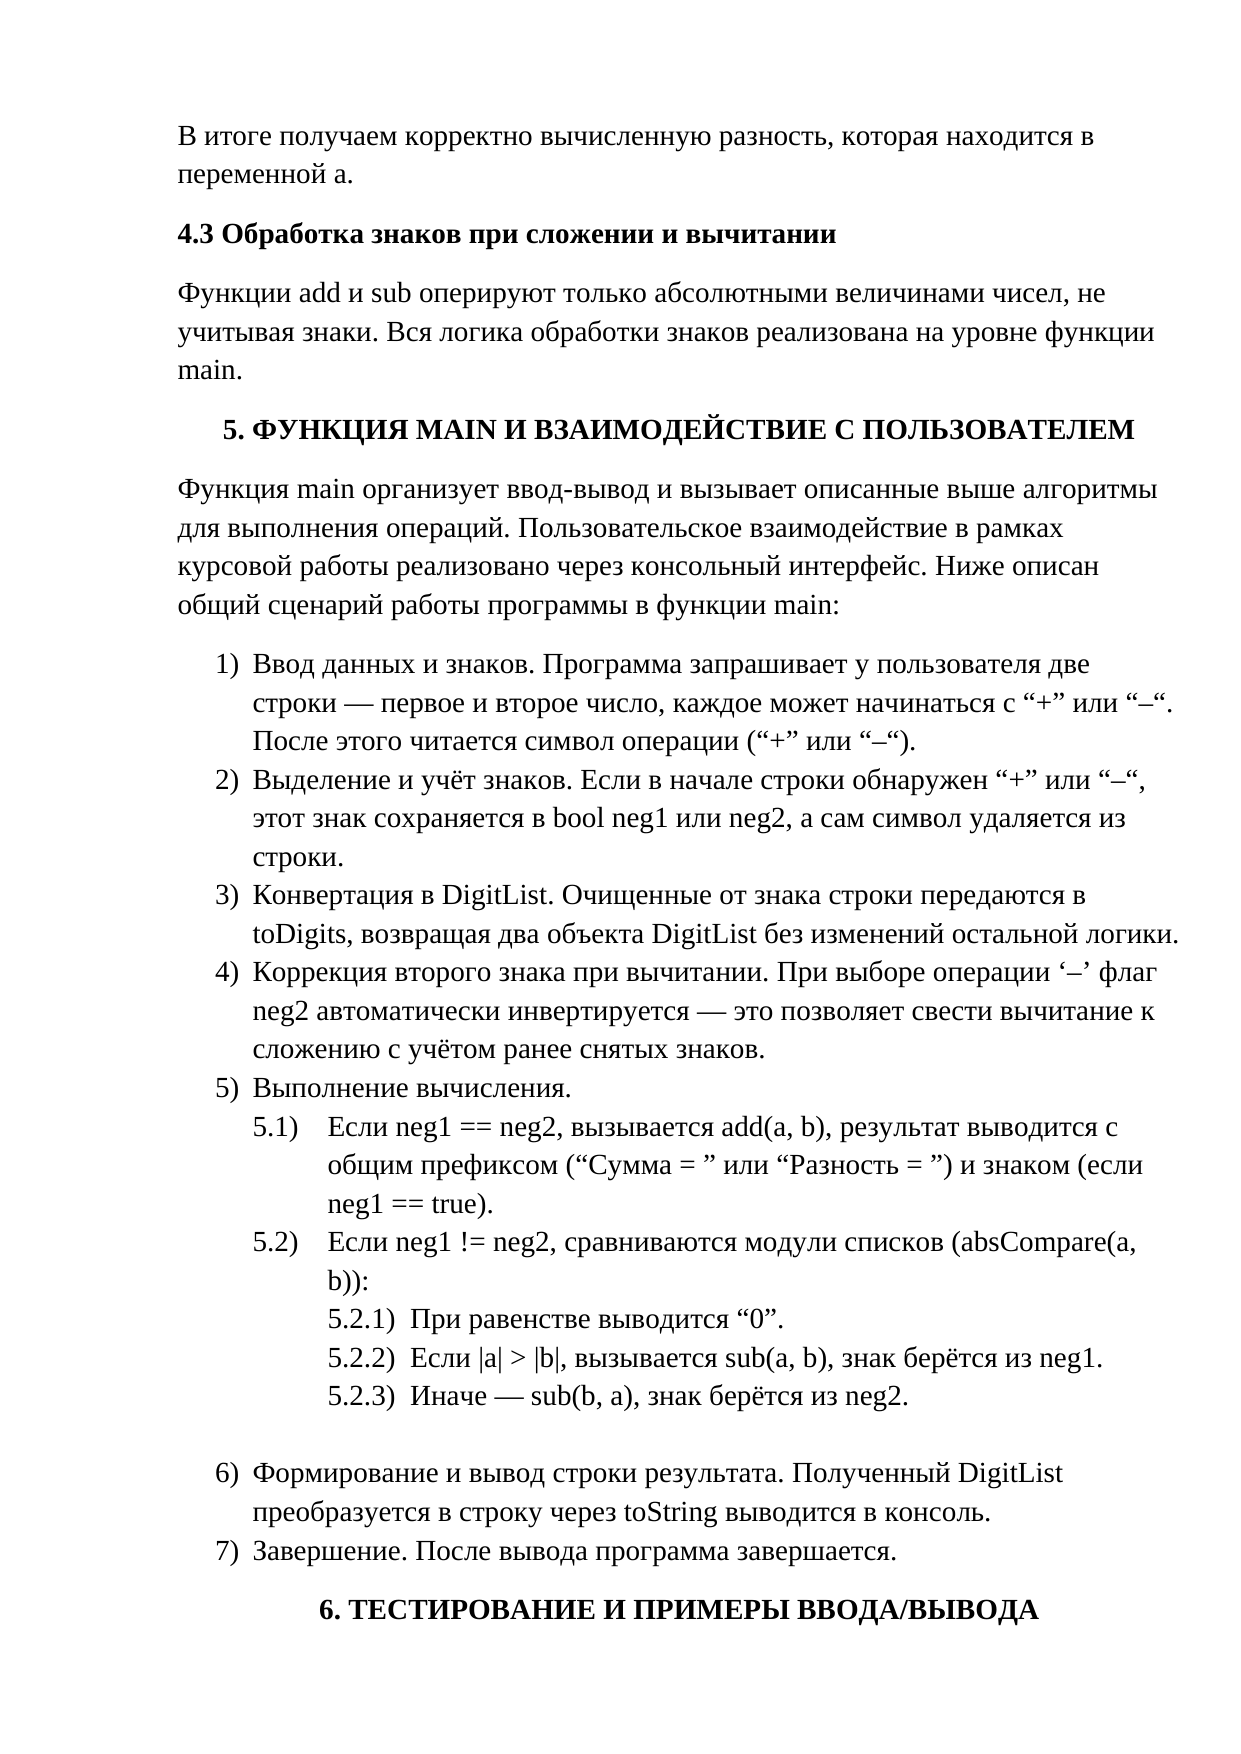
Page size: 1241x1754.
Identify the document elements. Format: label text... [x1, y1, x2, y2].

text 6. ТЕСТИРОВАНИЕ И ПРИМЕРЫ ВВОДА/ВЫВОДА [177, 1592, 1181, 1626]
list Завершение. После вывода программа завершается. [215, 1533, 1181, 1566]
list Если neg1 == neg2, вызывается add(a, b), результат выводится с общим префиксом (“Сумма = ” или “Разность = ”) и знаком (если neg1 == true). [252, 1109, 1181, 1219]
list Коррекция второго знака при вычитании. При выборе операции ‘–’ флаг neg2 автоматически инвертируется — это позволяет свести вычитание к сложению с учётом ранее снятых знаков. [215, 954, 1181, 1065]
list Выделение и учёт знаков. Если в начале строки обнаружен “+” или “–“, этот знак сохраняется в bool neg1 или neg2, а сам символ удаляется из строки. [215, 762, 1181, 872]
list Формирование и вывод строки результата. Полученный DigitList преобразуется в строку через toString выводится в консоль. [215, 1456, 1181, 1528]
text Функция main организует ввод-вывод и вызывает описанные выше алгоритмы для выполнения операций. Пользовательское взаимодействие в рамках курсовой работы реализовано через консольный интерфейс. Ниже описан общий сценарий работы программы в функции main: [177, 471, 1181, 620]
list 5.2.3) Иначе — sub(b, a), знак берётся из neg2. [327, 1378, 1181, 1412]
list 5.2.1) При равенстве выводится “0”. [327, 1301, 1181, 1335]
list 5.2.2) Если |a| > |b|, вызывается sub(a, b), знак берётся из neg1. [327, 1340, 1181, 1373]
text 5. ФУНКЦИЯ MAIN И ВЗАИМОДЕЙСТВИЕ С ПОЛЬЗОВАТЕЛЕМ [177, 412, 1181, 445]
list Выполнение вычисления. [215, 1070, 1181, 1104]
text Функции add и sub оперируют только абсолютными величинами чисел, не учитывая знаки. Вся логика обработки знаков реализована на уровне функции main. [177, 275, 1181, 386]
list Если neg1 != neg2, сравниваются модули списков (absCompare(a, b)): [252, 1224, 1181, 1296]
list Ввод данных и знаков. Программа запрашивает у пользователя две строки — первое и второе число, каждое может начинаться с “+” или “–“. После этого читается символ операции (“+” или “–“). [215, 646, 1181, 757]
text В итоге получаем корректно вычисленную разность, которая находится в переменной a. [177, 118, 1181, 190]
text 4.3 Обработка знаков при сложении и вычитании [177, 216, 1181, 249]
list Конвертация в DigitList. Очищенные от знака строки передаются в toDigits, возвращая два объекта DigitList без изменений остальной логики. [215, 877, 1181, 949]
